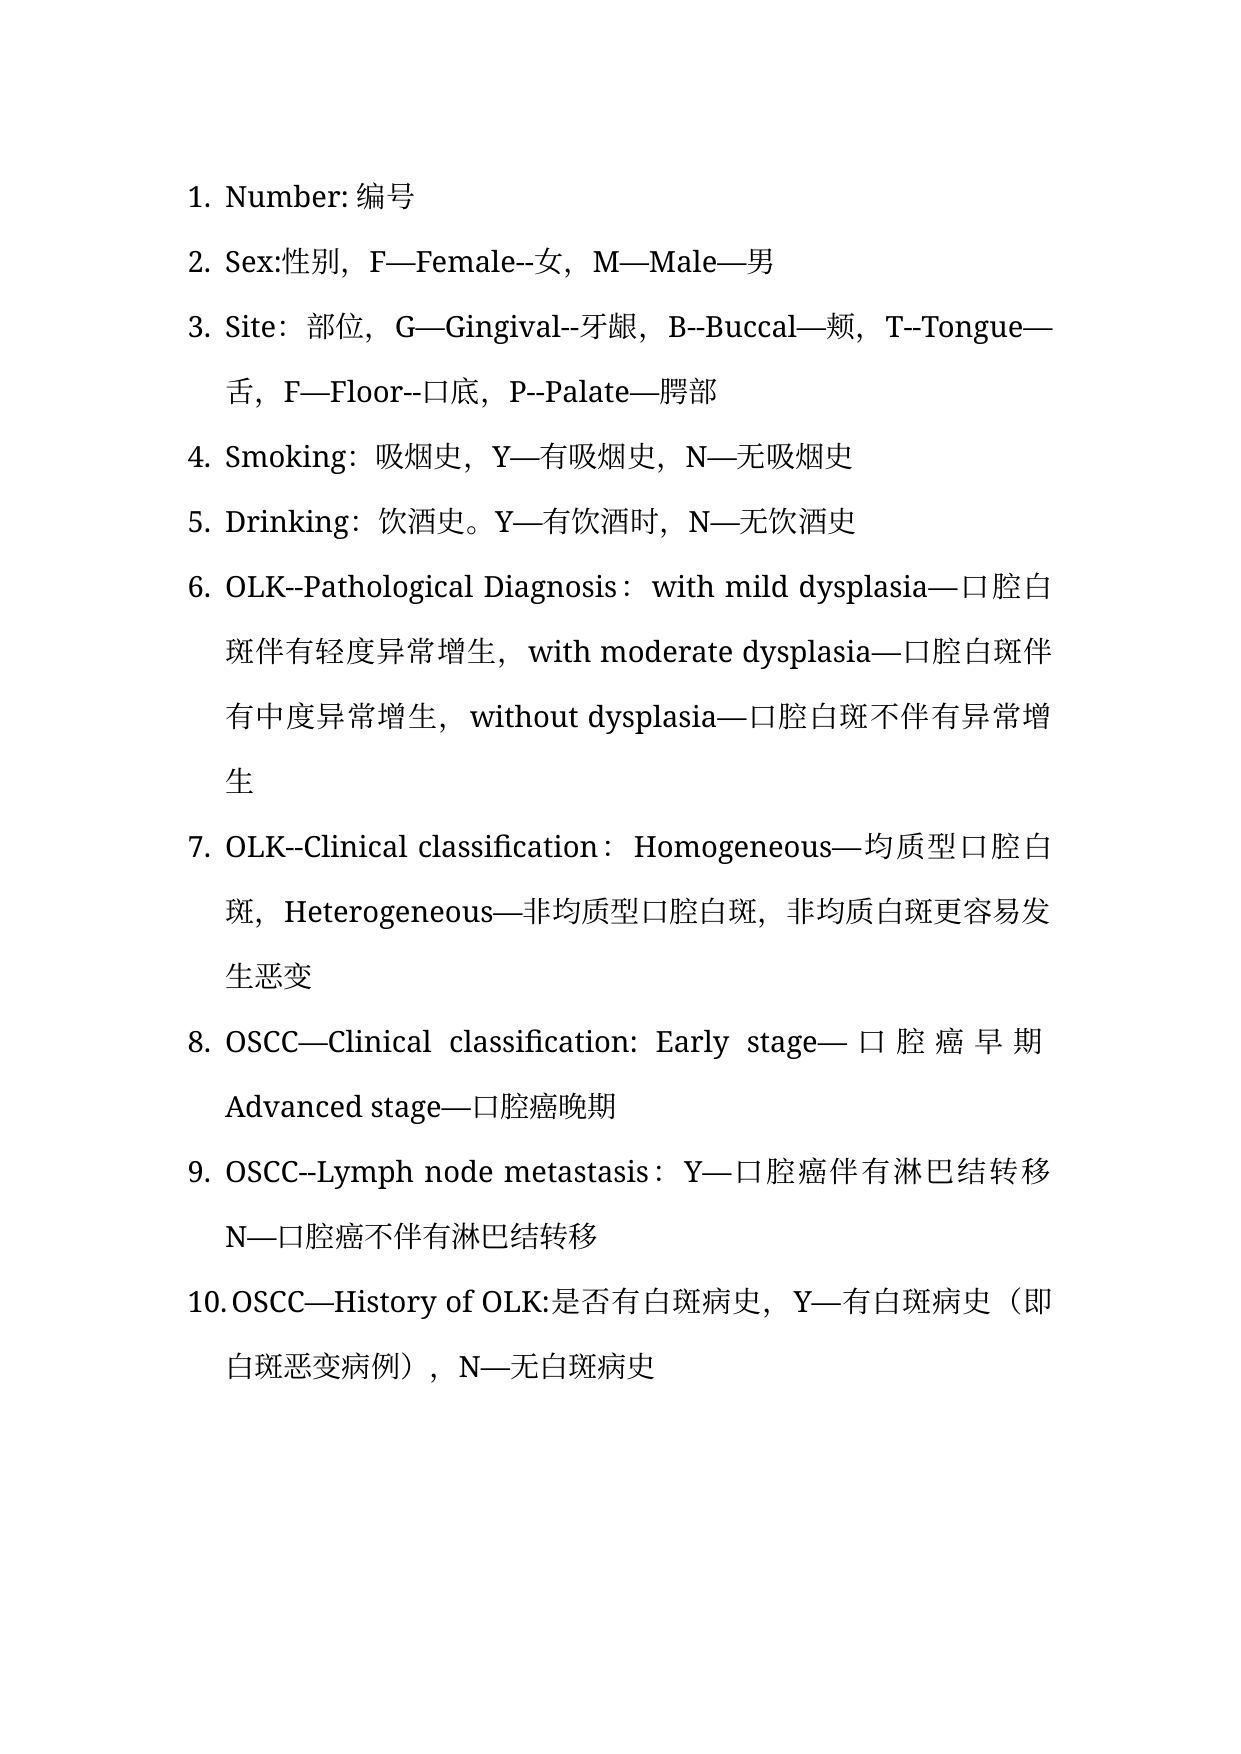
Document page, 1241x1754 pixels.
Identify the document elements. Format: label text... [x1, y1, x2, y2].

list Site：部位，G—Gingival--牙龈，B--Buccal—颊，T--Tongue—舌，F—Floor--口底，P--Palate—腭部 [187, 292, 1053, 422]
list OLK--Clinical classification：Homogeneous—均质型口腔白斑，Heterogeneous—非均质型口腔白斑，非均质白斑更容易发生恶变 [187, 812, 1053, 1007]
list OSCC—History of OLK:是否有白斑病史，Y—有白斑病史（即白斑恶变病例），N—无白斑病史 [187, 1267, 1053, 1397]
list OSCC--Lymph node metastasis：Y—口腔癌伴有淋巴结转移，N—口腔癌不伴有淋巴结转移 [187, 1137, 1053, 1267]
list Number: 编号 [187, 162, 1053, 227]
list Drinking：饮酒史。Y—有饮酒时，N—无饮酒史 [187, 487, 1053, 552]
list OSCC—Clinical classification: Early stage—口腔癌早期，Advanced stage—口腔癌晚期 [187, 1007, 1053, 1137]
list OLK--Pathological Diagnosis：with mild dysplasia—口腔白斑伴有轻度异常增生，with moderate dysplasia—口腔白斑伴有中度异常增生，without dysplasia—口腔白斑不伴有异常增生 [187, 552, 1053, 812]
list Smoking：吸烟史，Y—有吸烟史，N—无吸烟史 [187, 422, 1053, 487]
list Sex:性别，F—Female--女，M—Male—男 [187, 227, 1053, 292]
